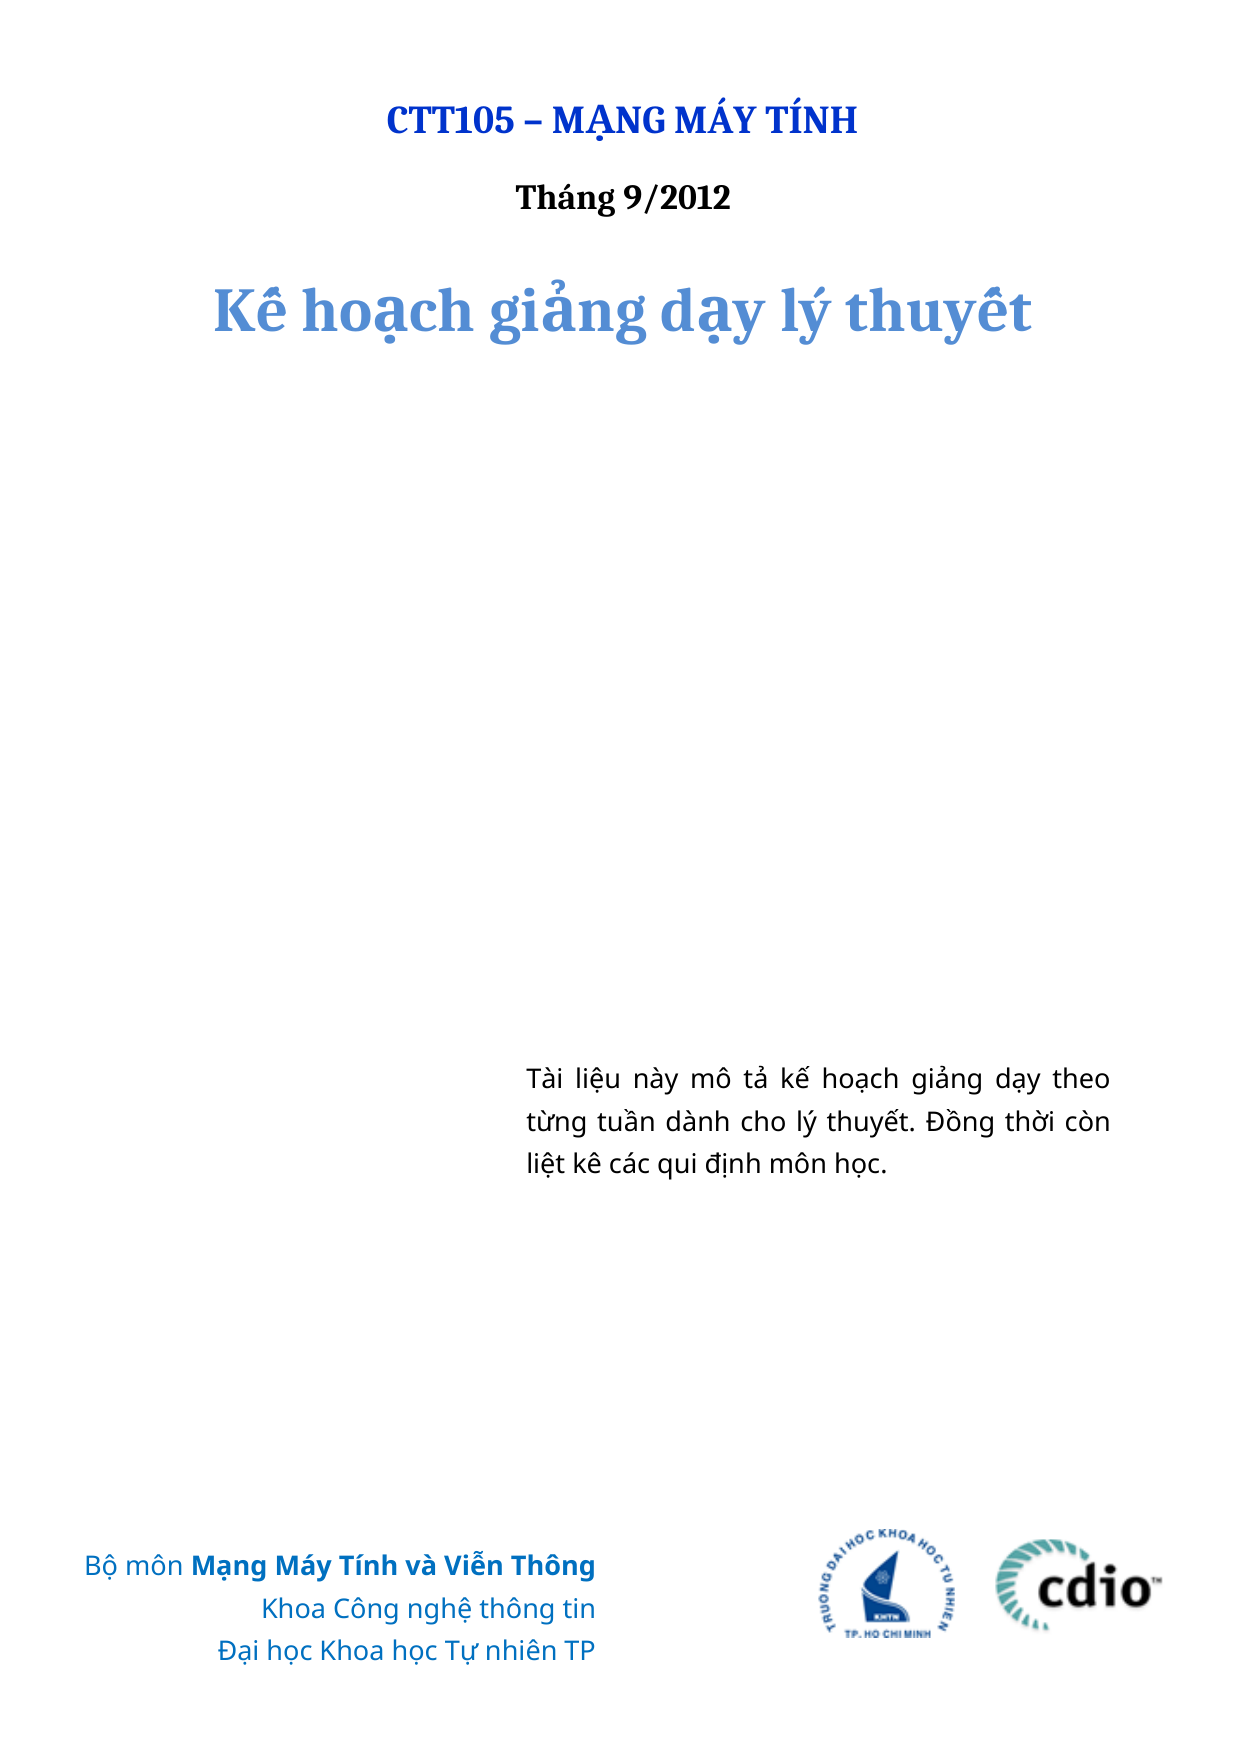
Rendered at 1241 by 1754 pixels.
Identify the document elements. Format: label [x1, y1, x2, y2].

picture [817, 1529, 955, 1638]
picture [994, 1539, 1168, 1638]
